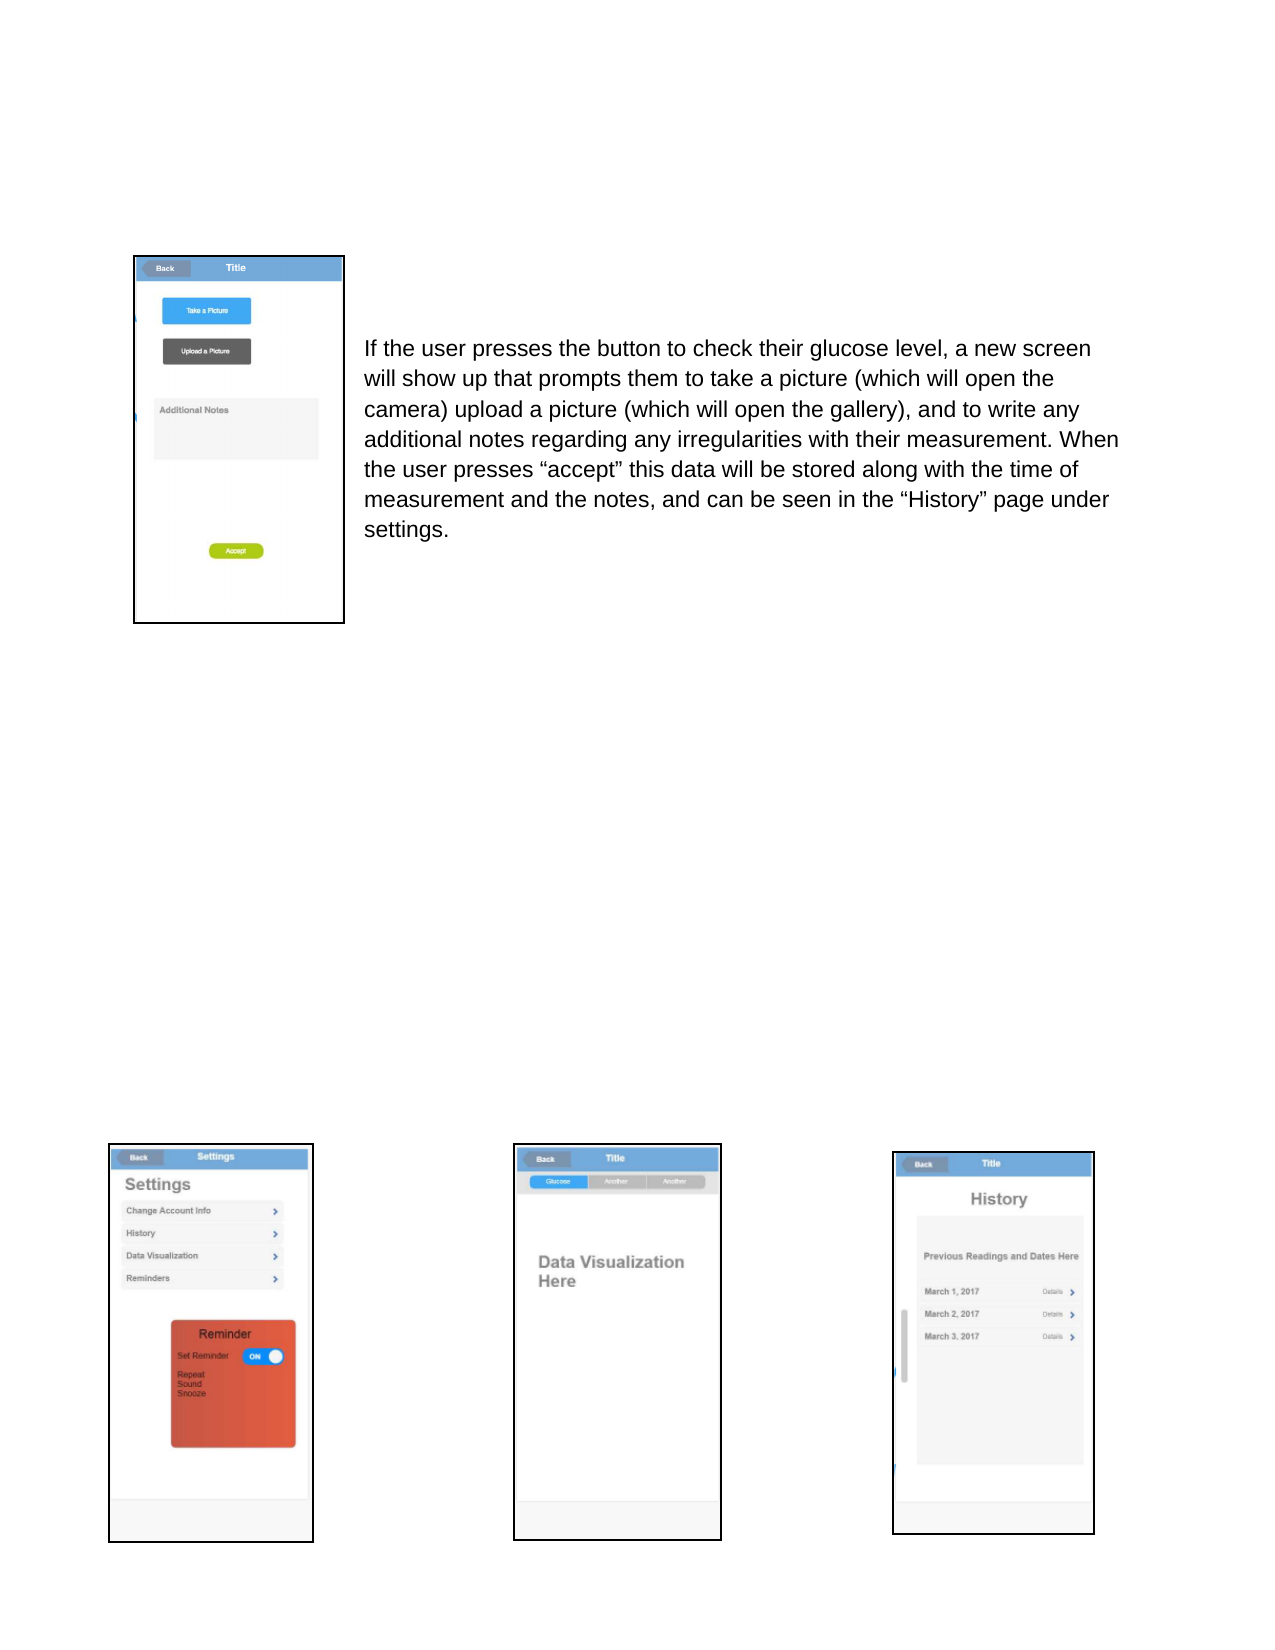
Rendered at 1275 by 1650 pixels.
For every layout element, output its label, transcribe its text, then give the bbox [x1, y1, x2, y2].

picture [135, 257, 343, 622]
picture [515, 1145, 720, 1539]
picture [894, 1153, 1093, 1533]
picture [110, 1145, 312, 1541]
text If the user presses the button to check their glucose level, a new screen will show up that prompts them to take a picture (which will open the camera) upload a picture (which will open the gallery), and to write any additional notes regarding any irregularities with their measurement. When the user presses “accept” this data will be stored along with the time of measurement and the notes, and can be seen in the “History” page under settings. [345, 335, 1125, 543]
